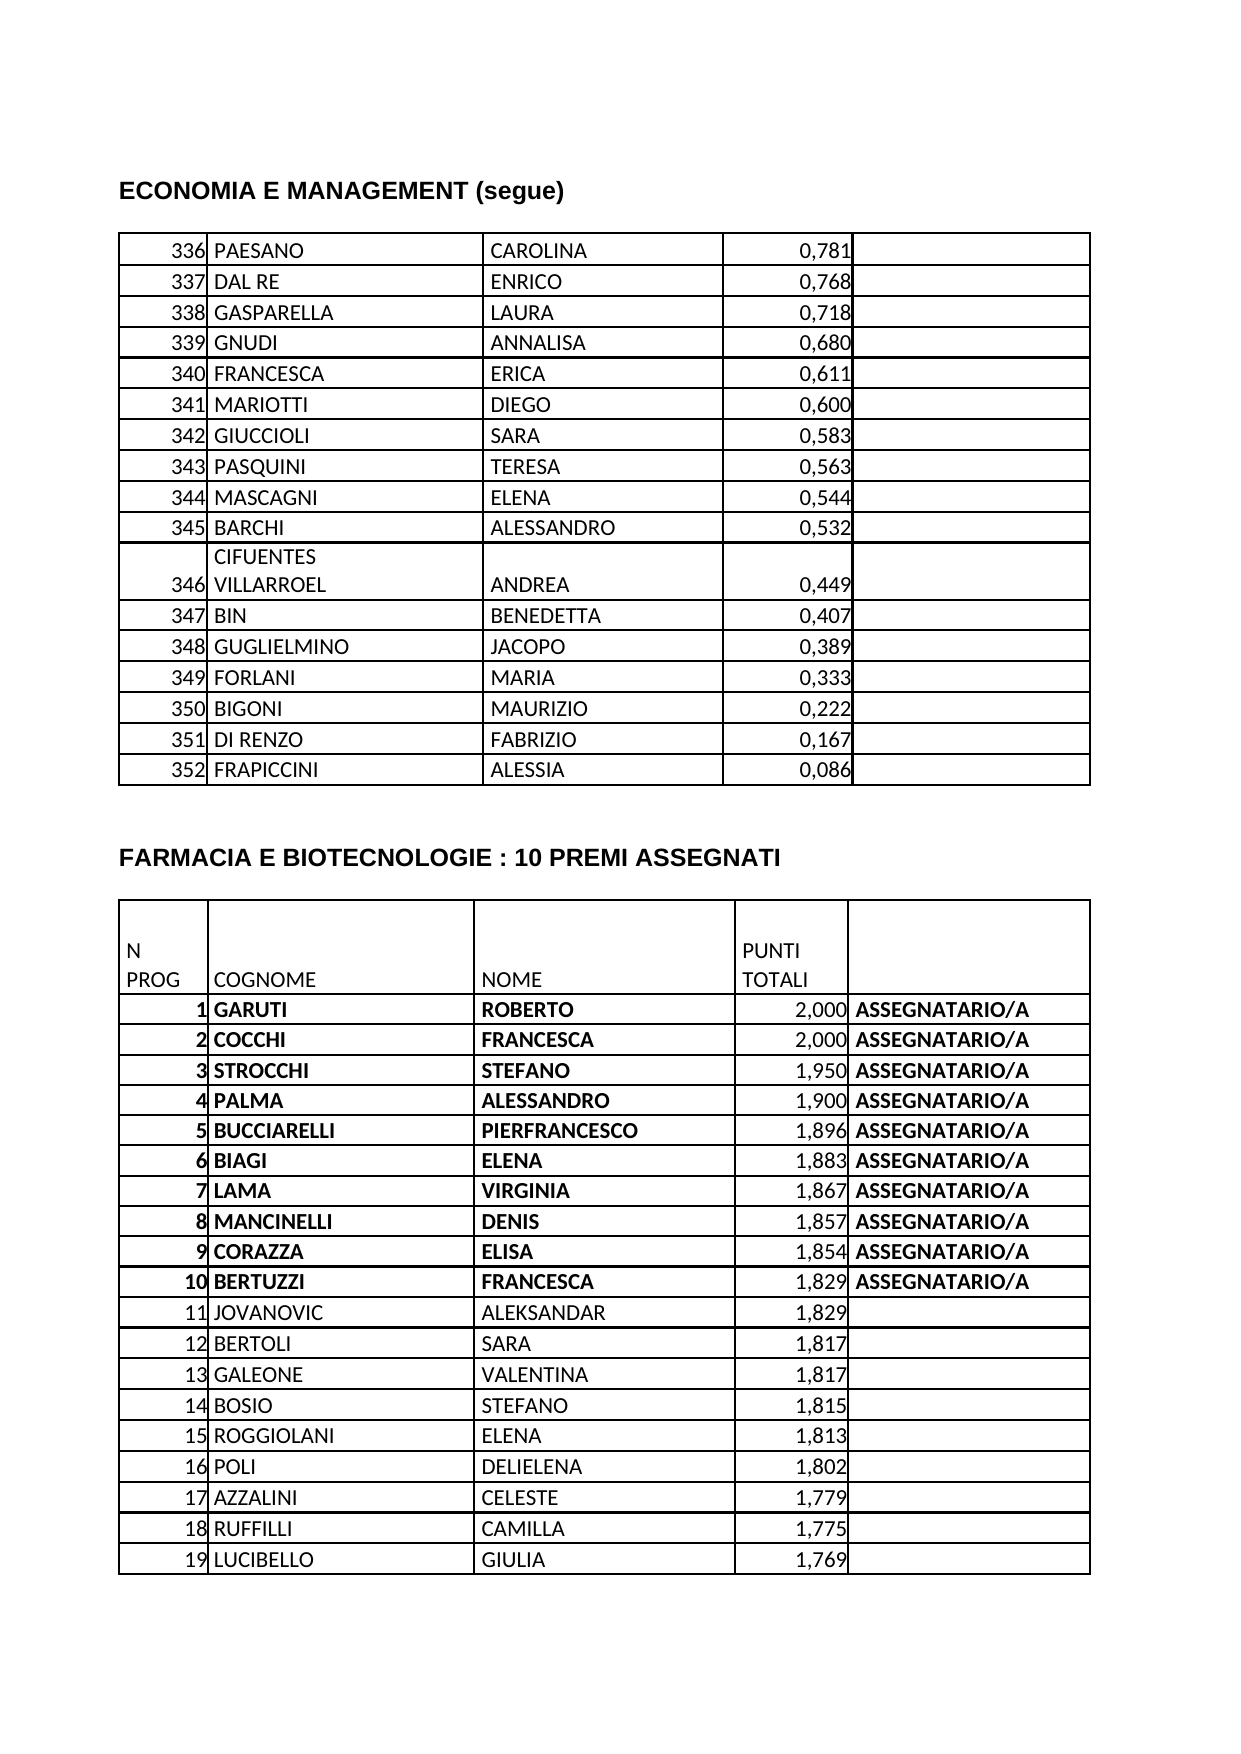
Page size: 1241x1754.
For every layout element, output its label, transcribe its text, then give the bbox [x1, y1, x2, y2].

table_cell ASSEGNATARIO/A [849, 1086, 1089, 1114]
table_cell 1,883 [736, 1146, 847, 1174]
table_cell [854, 755, 1089, 783]
table_cell 338 [120, 297, 206, 326]
table_cell CAMILLA [475, 1514, 734, 1542]
table_cell PALMA [209, 1086, 473, 1114]
table_cell ANNALISA [484, 328, 722, 356]
table_cell 0,333 [724, 662, 851, 691]
table_cell BENEDETTA [484, 601, 722, 629]
table_cell 1,829 [736, 1268, 847, 1296]
table_cell [854, 359, 1089, 387]
text ECONOMIA E MANAGEMENT (segue) [119, 176, 1090, 205]
table_header [209, 901, 473, 965]
table_cell COGNOME [209, 965, 473, 993]
table_cell 1,857 [736, 1207, 847, 1235]
table_cell [854, 482, 1089, 511]
table_header 336 [120, 234, 206, 264]
table_cell NOME [475, 965, 734, 993]
table_cell [854, 328, 1089, 356]
table_cell [849, 1483, 1089, 1511]
table_cell DENIS [475, 1207, 734, 1235]
table_cell JACOPO [484, 631, 722, 660]
table_cell GIULIA [475, 1544, 734, 1573]
table_cell ELENA [484, 482, 722, 511]
table_cell 0,167 [724, 724, 851, 753]
table_cell 14 [120, 1390, 207, 1419]
table_cell 1,817 [736, 1359, 847, 1388]
table_cell VALENTINA [475, 1359, 734, 1388]
table_cell [120, 544, 206, 570]
table_cell GALEONE [209, 1359, 473, 1388]
table_cell ALESSANDRO [484, 513, 722, 541]
table_cell 0,718 [724, 297, 851, 326]
table_cell GASPARELLA [208, 297, 482, 326]
table_cell ELENA [475, 1421, 734, 1450]
text FARMACIA E BIOTECNOLOGIE : 10 PREMI ASSEGNATI [119, 843, 1090, 872]
table_cell 1,896 [736, 1116, 847, 1144]
table_cell ASSEGNATARIO/A [849, 1268, 1089, 1296]
table_cell 344 [120, 482, 206, 511]
table_cell [854, 662, 1089, 691]
table_cell STEFANO [475, 1056, 734, 1084]
table_cell 349 [120, 662, 206, 691]
table_cell 351 [120, 724, 206, 753]
table_cell GUGLIELMINO [208, 631, 482, 660]
table_cell 0,583 [724, 420, 851, 449]
table_cell 0,222 [724, 693, 851, 722]
table_cell [854, 266, 1089, 295]
table_cell 1 [120, 995, 207, 1023]
table_cell 10 [120, 1268, 207, 1296]
table_header [849, 901, 1089, 965]
table_cell 350 [120, 693, 206, 722]
table_cell [849, 1359, 1089, 1388]
table_cell MARIA [484, 662, 722, 691]
table_cell FRANCESCA [475, 1025, 734, 1054]
table_header CAROLINA [484, 234, 722, 264]
table_cell [849, 1514, 1089, 1542]
table_cell 341 [120, 389, 206, 418]
table_cell ALESSANDRO [475, 1086, 734, 1114]
table_cell 1,815 [736, 1390, 847, 1419]
table_cell 1,769 [736, 1544, 847, 1573]
table_cell MARIOTTI [208, 389, 482, 418]
table_cell ASSEGNATARIO/A [849, 1237, 1089, 1265]
table_cell 0,532 [724, 513, 851, 541]
table_cell BUCCIARELLI [209, 1116, 473, 1144]
table_cell [854, 724, 1089, 753]
table_cell [849, 1390, 1089, 1419]
table_cell 17 [120, 1483, 207, 1511]
table_cell 0,407 [724, 601, 851, 629]
table_cell ALESSIA [484, 755, 722, 783]
table_cell GARUTI [209, 995, 473, 1023]
table_cell JOVANOVIC [209, 1298, 473, 1326]
table_cell DAL RE [208, 266, 482, 295]
table_cell 13 [120, 1359, 207, 1388]
table_cell 0,449 [724, 570, 851, 598]
table_cell 1,813 [736, 1421, 847, 1450]
table_cell LUCIBELLO [209, 1544, 473, 1573]
table_cell [849, 1421, 1089, 1450]
table_cell CELESTE [475, 1483, 734, 1511]
table_cell 0,768 [724, 266, 851, 295]
table_cell ASSEGNATARIO/A [849, 1207, 1089, 1235]
table_cell 6 [120, 1146, 207, 1174]
table_cell [854, 693, 1089, 722]
table_cell BIAGI [209, 1146, 473, 1174]
table_cell SARA [475, 1329, 734, 1357]
table_cell POLI [209, 1452, 473, 1481]
table_cell MANCINELLI [209, 1207, 473, 1235]
table_cell 1,829 [736, 1298, 847, 1326]
table_cell 348 [120, 631, 206, 660]
table_cell [849, 1452, 1089, 1481]
table_cell TOTALI [736, 965, 847, 993]
table_cell MASCAGNI [208, 482, 482, 511]
table_cell 352 [120, 755, 206, 783]
table_cell 4 [120, 1086, 207, 1114]
table_cell ASSEGNATARIO/A [849, 1056, 1089, 1084]
table_cell 340 [120, 359, 206, 387]
table_cell 0,086 [724, 755, 851, 783]
table_cell ERICA [484, 359, 722, 387]
table_cell 15 [120, 1421, 207, 1450]
table_cell 1,950 [736, 1056, 847, 1084]
table_cell [854, 451, 1089, 480]
table_cell 1,775 [736, 1514, 847, 1542]
table_cell ASSEGNATARIO/A [849, 1116, 1089, 1144]
table_header [854, 234, 1089, 264]
table_cell 8 [120, 1207, 207, 1235]
table_cell COCCHI [209, 1025, 473, 1054]
table_cell 3 [120, 1056, 207, 1084]
table_cell VILLARROEL [208, 570, 482, 598]
table_cell 12 [120, 1329, 207, 1357]
table_cell FRAPICCINI [208, 755, 482, 783]
table_cell SARA [484, 420, 722, 449]
table_cell [854, 513, 1089, 541]
table_cell ELISA [475, 1237, 734, 1265]
table_cell 1,867 [736, 1177, 847, 1205]
table_cell [849, 1329, 1089, 1357]
table_cell 339 [120, 328, 206, 356]
table_cell GNUDI [208, 328, 482, 356]
table_cell LAURA [484, 297, 722, 326]
table_cell ALEKSANDAR [475, 1298, 734, 1326]
table_cell CORAZZA [209, 1237, 473, 1265]
table_cell FRANCESCA [208, 359, 482, 387]
table_cell FRANCESCA [475, 1268, 734, 1296]
table_cell 342 [120, 420, 206, 449]
table_cell BERTUZZI [209, 1268, 473, 1296]
table_cell TERESA [484, 451, 722, 480]
table_header PAESANO [208, 234, 482, 264]
table_cell 0,389 [724, 631, 851, 660]
table_cell 346 [120, 570, 206, 598]
table_cell ANDREA [484, 570, 722, 598]
table_cell BERTOLI [209, 1329, 473, 1357]
table_cell [484, 544, 722, 570]
table_cell 1,817 [736, 1329, 847, 1357]
table_cell 0,544 [724, 482, 851, 511]
table_cell 0,680 [724, 328, 851, 356]
table_cell 1,779 [736, 1483, 847, 1511]
table_cell 347 [120, 601, 206, 629]
table_cell 0,600 [724, 389, 851, 418]
table_cell ROBERTO [475, 995, 734, 1023]
table_cell FABRIZIO [484, 724, 722, 753]
table_cell STROCCHI [209, 1056, 473, 1084]
table_header [475, 901, 734, 965]
table_header PUNTI [736, 901, 847, 965]
table_cell ASSEGNATARIO/A [849, 1146, 1089, 1174]
table_cell 11 [120, 1298, 207, 1326]
table_cell PIERFRANCESCO [475, 1116, 734, 1144]
table_cell PASQUINI [208, 451, 482, 480]
table_cell DELIELENA [475, 1452, 734, 1481]
table_cell RUFFILLI [209, 1514, 473, 1542]
table_cell 343 [120, 451, 206, 480]
table_cell [849, 965, 1089, 993]
table_cell BOSIO [209, 1390, 473, 1419]
table_cell FORLANI [208, 662, 482, 691]
table_cell DIEGO [484, 389, 722, 418]
table_cell BIGONI [208, 693, 482, 722]
table_cell 2,000 [736, 995, 847, 1023]
table_cell CIFUENTES [208, 544, 482, 570]
table_cell ELENA [475, 1146, 734, 1174]
table_cell [854, 601, 1089, 629]
table_header 0,781 [724, 234, 851, 264]
table_cell 345 [120, 513, 206, 541]
table_cell BIN [208, 601, 482, 629]
table_cell 16 [120, 1452, 207, 1481]
table_cell ENRICO [484, 266, 722, 295]
table_cell 1,802 [736, 1452, 847, 1481]
table_cell [854, 389, 1089, 418]
table_cell 1,900 [736, 1086, 847, 1114]
table_cell [854, 420, 1089, 449]
table_cell 7 [120, 1177, 207, 1205]
table_cell 9 [120, 1237, 207, 1265]
table_cell PROG [120, 965, 207, 993]
table_header N [120, 901, 207, 965]
table_cell [854, 631, 1089, 660]
table_cell LAMA [209, 1177, 473, 1205]
table_cell 0,611 [724, 359, 851, 387]
table_cell STEFANO [475, 1390, 734, 1419]
table_cell 5 [120, 1116, 207, 1144]
table_cell MAURIZIO [484, 693, 722, 722]
table_cell ASSEGNATARIO/A [849, 995, 1089, 1023]
table_cell [849, 1298, 1089, 1326]
table_cell 2,000 [736, 1025, 847, 1054]
table_cell 0,563 [724, 451, 851, 480]
table_cell ROGGIOLANI [209, 1421, 473, 1450]
table_cell [724, 544, 851, 570]
table_cell ASSEGNATARIO/A [849, 1025, 1089, 1054]
table_cell DI RENZO [208, 724, 482, 753]
table_cell AZZALINI [209, 1483, 473, 1511]
table_cell [849, 1544, 1089, 1573]
table_cell [854, 544, 1089, 570]
table_cell 337 [120, 266, 206, 295]
table_cell ASSEGNATARIO/A [849, 1177, 1089, 1205]
table_cell [854, 297, 1089, 326]
table_cell VIRGINIA [475, 1177, 734, 1205]
table_cell BARCHI [208, 513, 482, 541]
table_cell 2 [120, 1025, 207, 1054]
table_cell [854, 570, 1089, 598]
table_cell 1,854 [736, 1237, 847, 1265]
table_cell 18 [120, 1514, 207, 1542]
table_cell 19 [120, 1544, 207, 1573]
table_cell GIUCCIOLI [208, 420, 482, 449]
